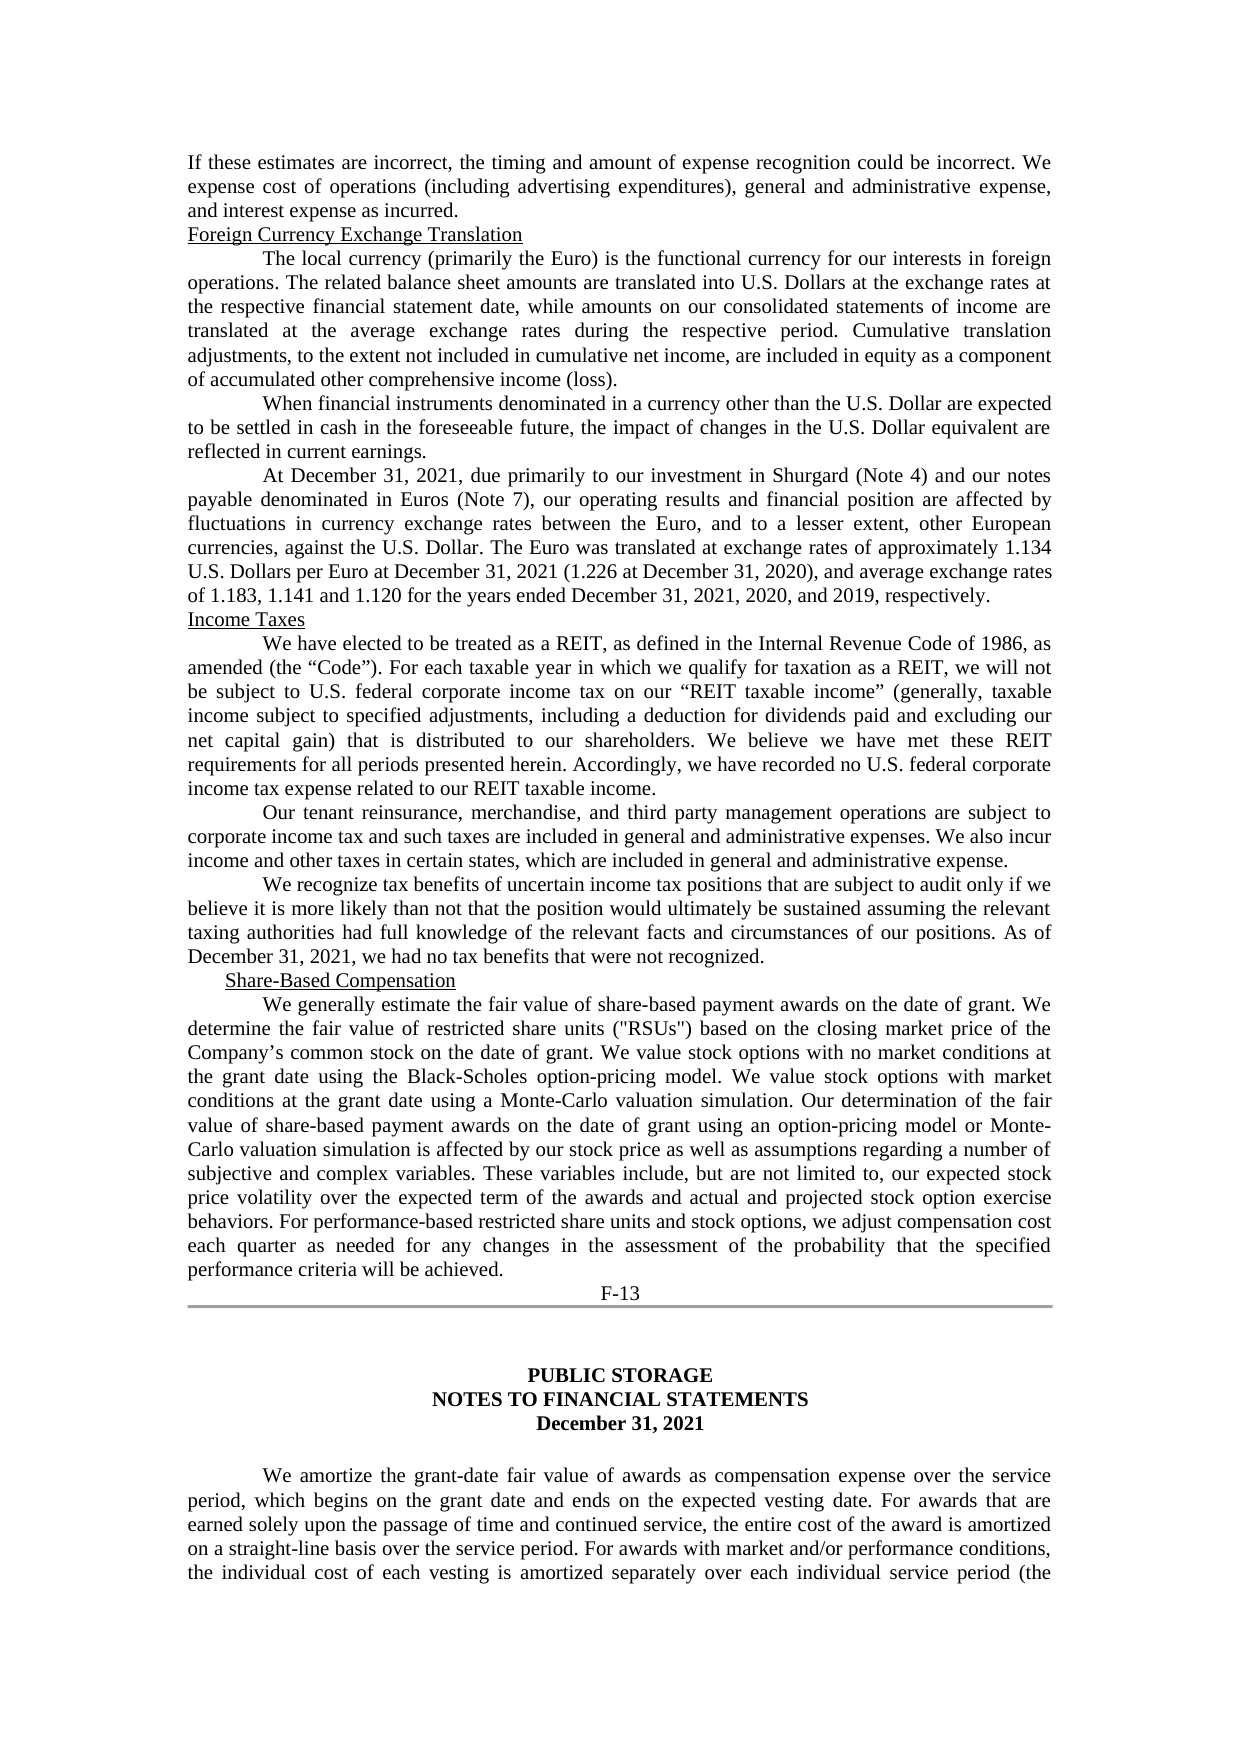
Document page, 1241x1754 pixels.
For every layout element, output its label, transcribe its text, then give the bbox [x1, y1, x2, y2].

text We generally estimate the fair value of share-based payment awards on the date of grant. We determine the fair value of restricted share units ("RSUs") based on the closing market price of the Company’s common stock on the date of grant. We value stock options with no market conditions at the grant date using the Black-Scholes option-pricing model. We value stock options with market conditions at the grant date using a Monte-Carlo valuation simulation. Our determination of the fair value of share-based payment awards on the date of grant using an option-pricing model or Monte-Carlo valuation simulation is affected by our stock price as well as assumptions regarding a number of subjective and complex variables. These variables include, but are not limited to, our expected stock price volatility over the expected term of the awards and actual and projected stock option exercise behaviors. For performance-based restricted share units and stock options, we adjust compensation cost each quarter as needed for any changes in the assessment of the probability that the specified performance criteria will be achieved. [187, 992, 1053, 1281]
text Our tenant reinsurance, merchandise, and third party management operations are subject to corporate income tax and such taxes are included in general and administrative expenses. We also incur income and other taxes in certain states, which are included in general and administrative expense. [187, 800, 1053, 872]
text December 31, 2021 [187, 1411, 1053, 1435]
text When financial instruments denominated in a currency other than the U.S. Dollar are expected to be settled in cash in the foreseeable future, the impact of changes in the U.S. Dollar equivalent are reflected in current earnings. [187, 391, 1053, 463]
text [187, 1463, 1053, 1584]
text At December 31, 2021, due primarily to our investment in Shurgard (Note 4) and our notes payable denominated in Euros (Note 7), our operating results and financial position are affected by fluctuations in currency exchange rates between the Euro, and to a lesser extent, other European currencies, against the U.S. Dollar. The Euro was translated at exchange rates of approximately 1.134 U.S. Dollars per Euro at December 31, 2021 (1.226 at December 31, 2020), and average exchange rates of 1.183, 1.141 and 1.120 for the years ended December 31, 2021, 2020, and 2019, respectively. [187, 463, 1053, 607]
text Foreign Currency Exchange Translation [187, 222, 1053, 246]
text PUBLIC STORAGE [187, 1362, 1053, 1387]
text Share-Based Compensation [187, 968, 1053, 992]
text Income Taxes [187, 607, 1053, 631]
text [187, 150, 1053, 222]
text NOTES TO FINANCIAL STATEMENTS [187, 1387, 1053, 1411]
text We recognize tax benefits of uncertain income tax positions that are subject to audit only if we believe it is more likely than not that the position would ultimately be sustained assuming the relevant taxing authorities had full knowledge of the relevant facts and circumstances of our positions. As of December 31, 2021, we had no tax benefits that were not recognized. [187, 872, 1053, 968]
text We have elected to be treated as a REIT, as defined in the Internal Revenue Code of 1986, as amended (the “Code”). For each taxable year in which we qualify for taxation as a REIT, we will not be subject to U.S. federal corporate income tax on our “REIT taxable income” (generally, taxable income subject to specified adjustments, including a deduction for dividends paid and excluding our net capital gain) that is distributed to our shareholders. We believe we have met these REIT requirements for all periods presented herein. Accordingly, we have recorded no U.S. federal corporate income tax expense related to our REIT taxable income. [187, 631, 1053, 800]
text The local currency (primarily the Euro) is the functional currency for our interests in foreign operations. The related balance sheet amounts are translated into U.S. Dollars at the exchange rates at the respective financial statement date, while amounts on our consolidated statements of income are translated at the average exchange rates during the respective period. Cumulative translation adjustments, to the extent not included in cumulative net income, are included in equity as a component of accumulated other comprehensive income (loss). [187, 246, 1053, 391]
text F-13 [187, 1281, 1053, 1305]
